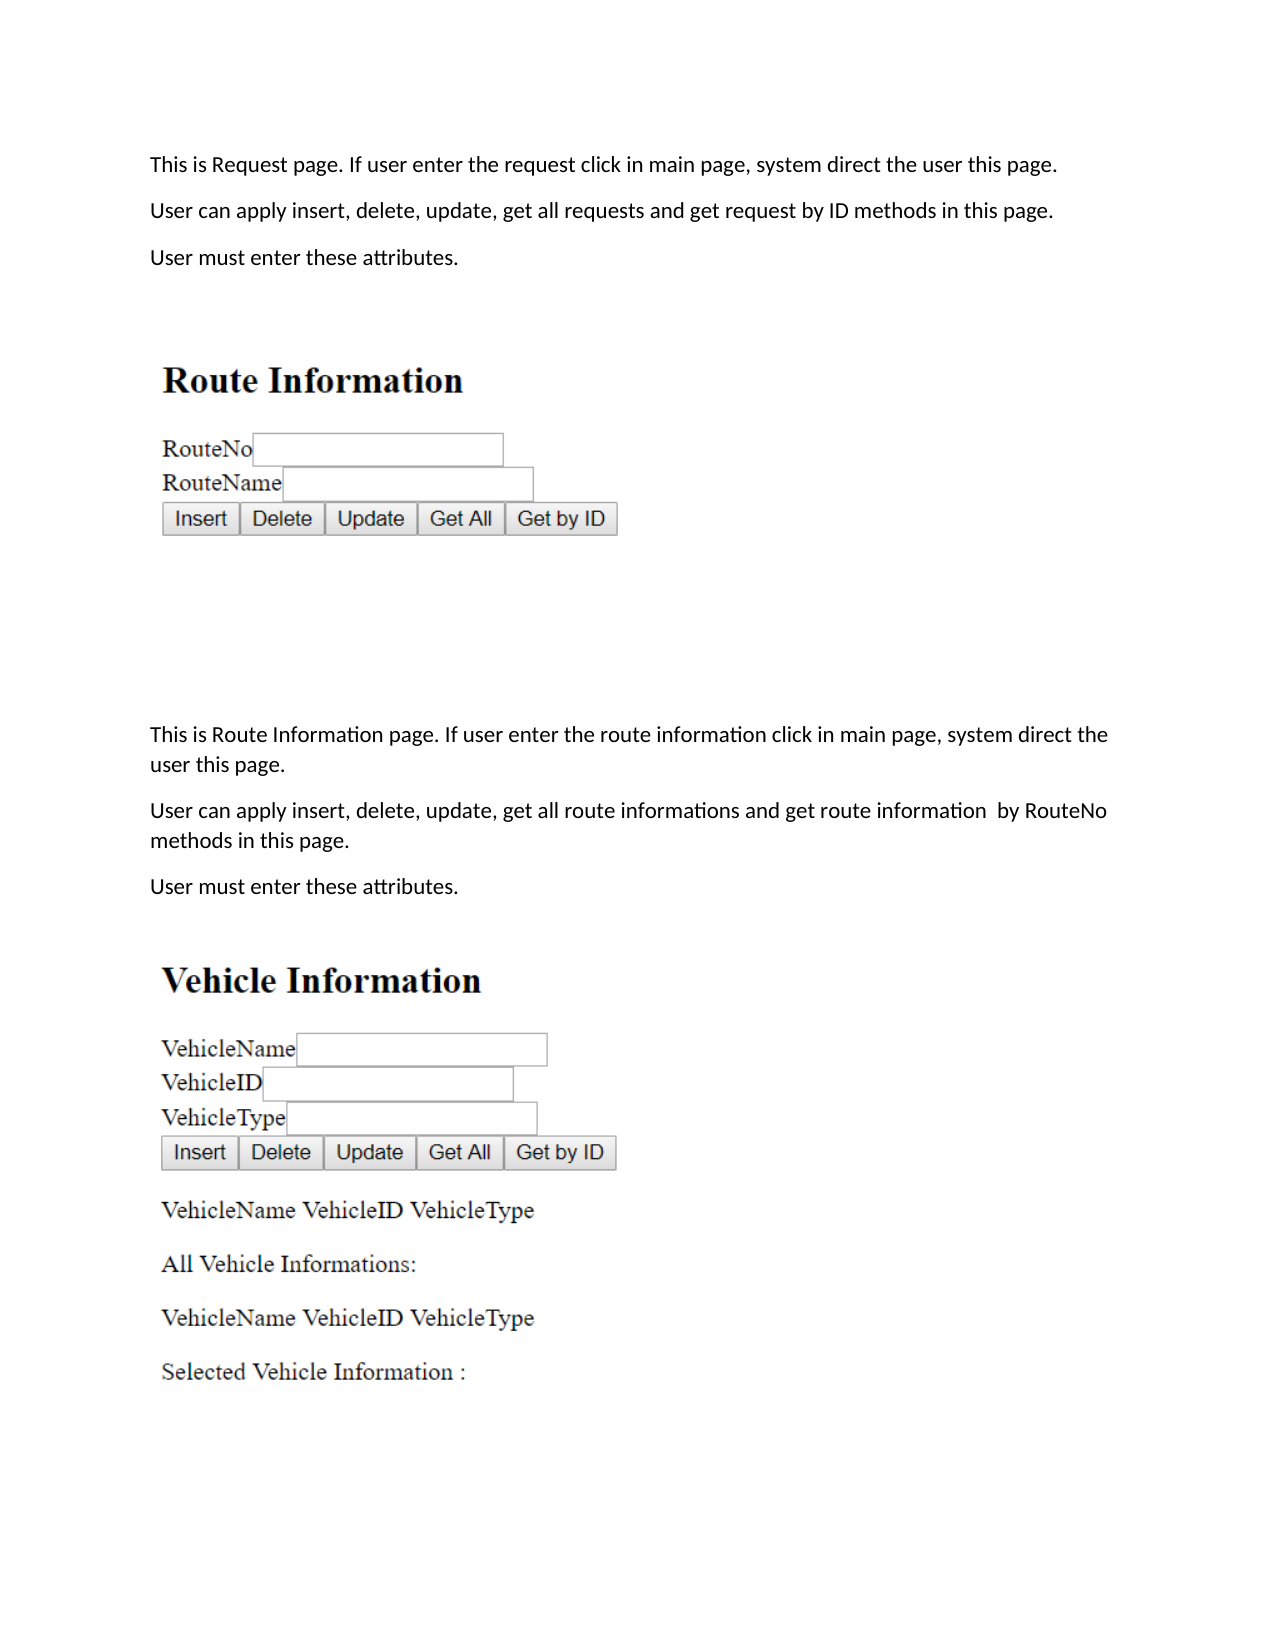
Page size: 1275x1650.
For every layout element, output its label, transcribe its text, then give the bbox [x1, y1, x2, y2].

text User can apply insert, delete, update, get all requests and get request by ID methods in this page. [150, 196, 1125, 224]
text User can apply insert, delete, update, get all route informations and get route information by RouteNo methods in this page. [150, 796, 1125, 854]
text This is Route Information page. If user enter the route information click in main page, system direct the user this page. [150, 720, 1125, 778]
text User must enter these attributes. [150, 243, 1125, 271]
text This is Request page. If user enter the request click in main page, system direct the user this page. [150, 150, 1125, 178]
text User must enter these attributes. [150, 872, 1125, 900]
picture [150, 335, 758, 610]
picture [150, 964, 678, 1460]
